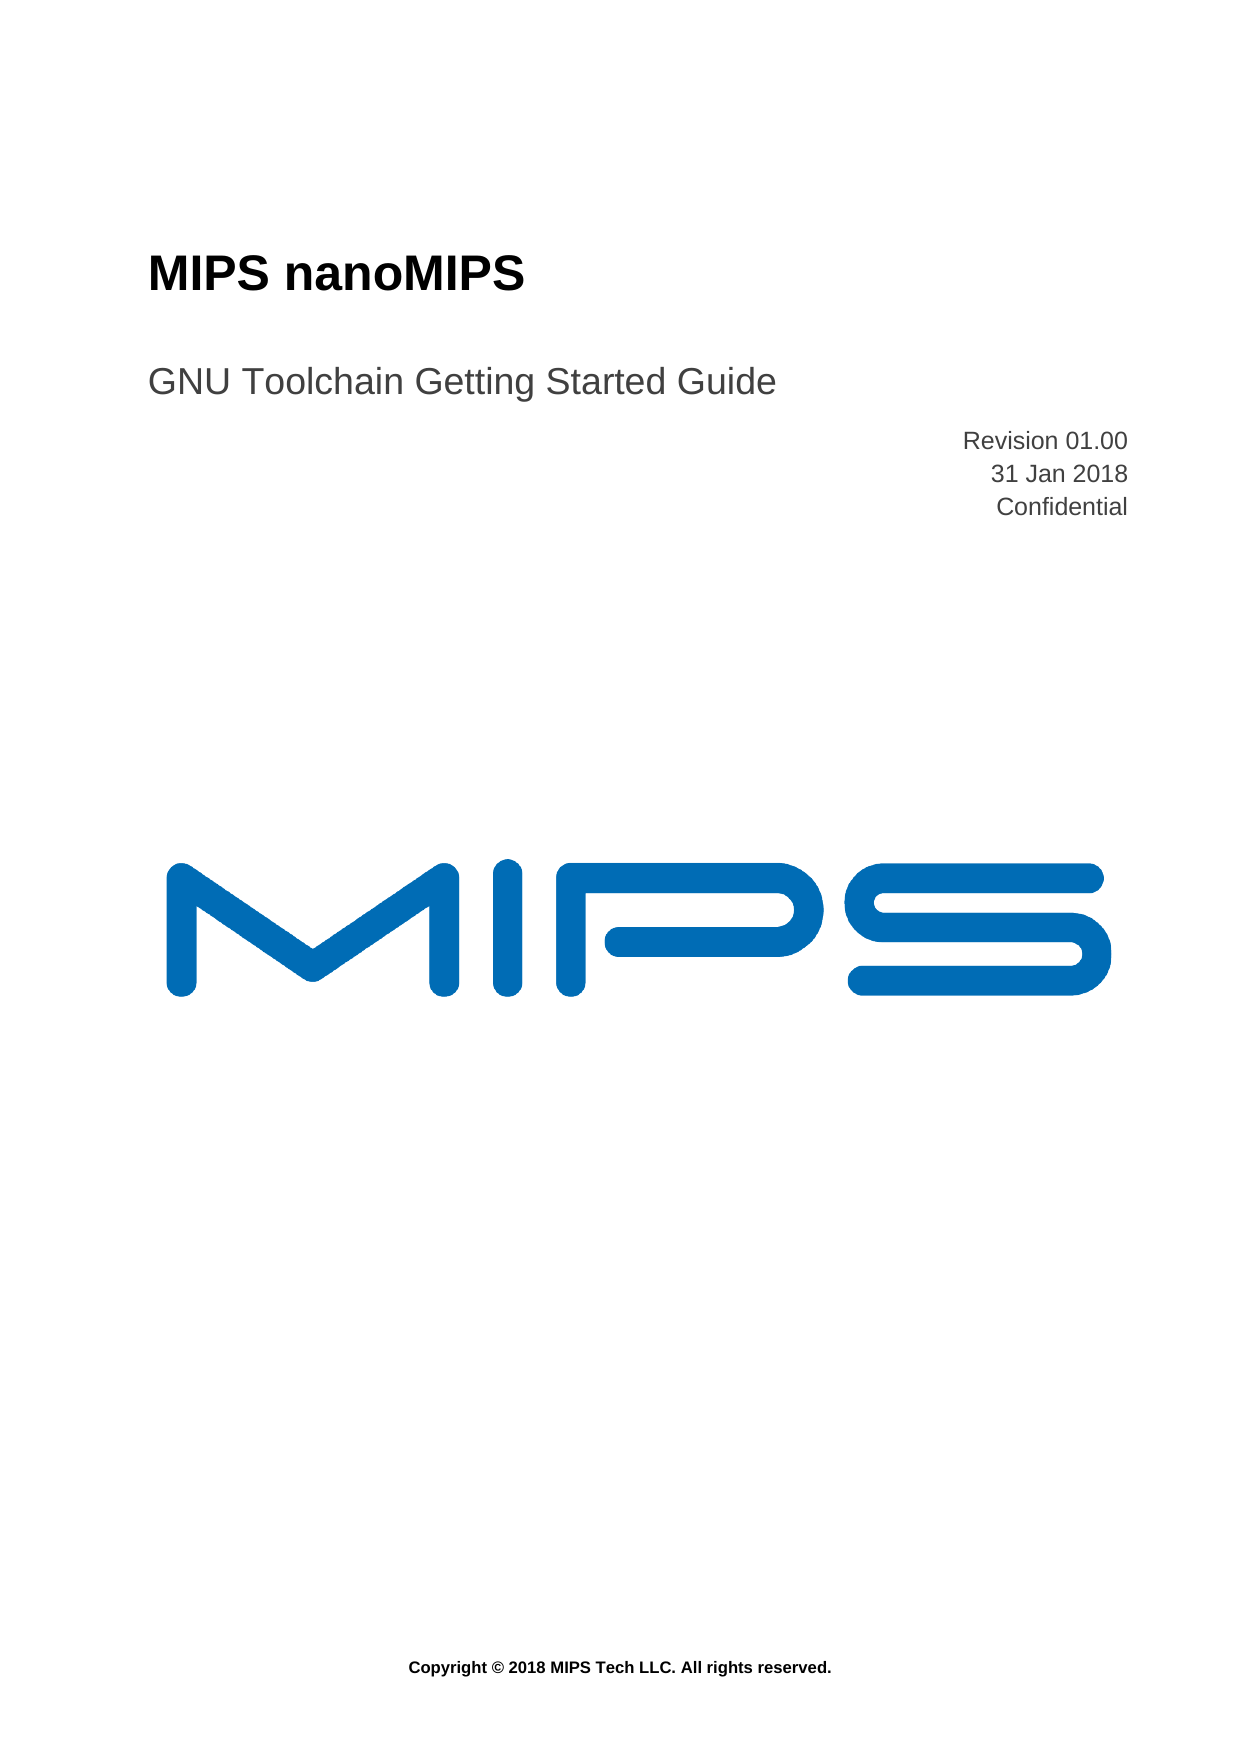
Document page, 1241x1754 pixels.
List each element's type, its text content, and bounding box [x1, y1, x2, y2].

picture [166, 859, 1112, 997]
title GNU Toolchain Getting Started Guide [148, 359, 1128, 403]
text Revision 01.00 [148, 426, 1128, 454]
title MIPS nanoMIPS [148, 243, 1128, 301]
text Confidential [148, 492, 1128, 521]
text 31 Jan 2018 [148, 459, 1128, 487]
